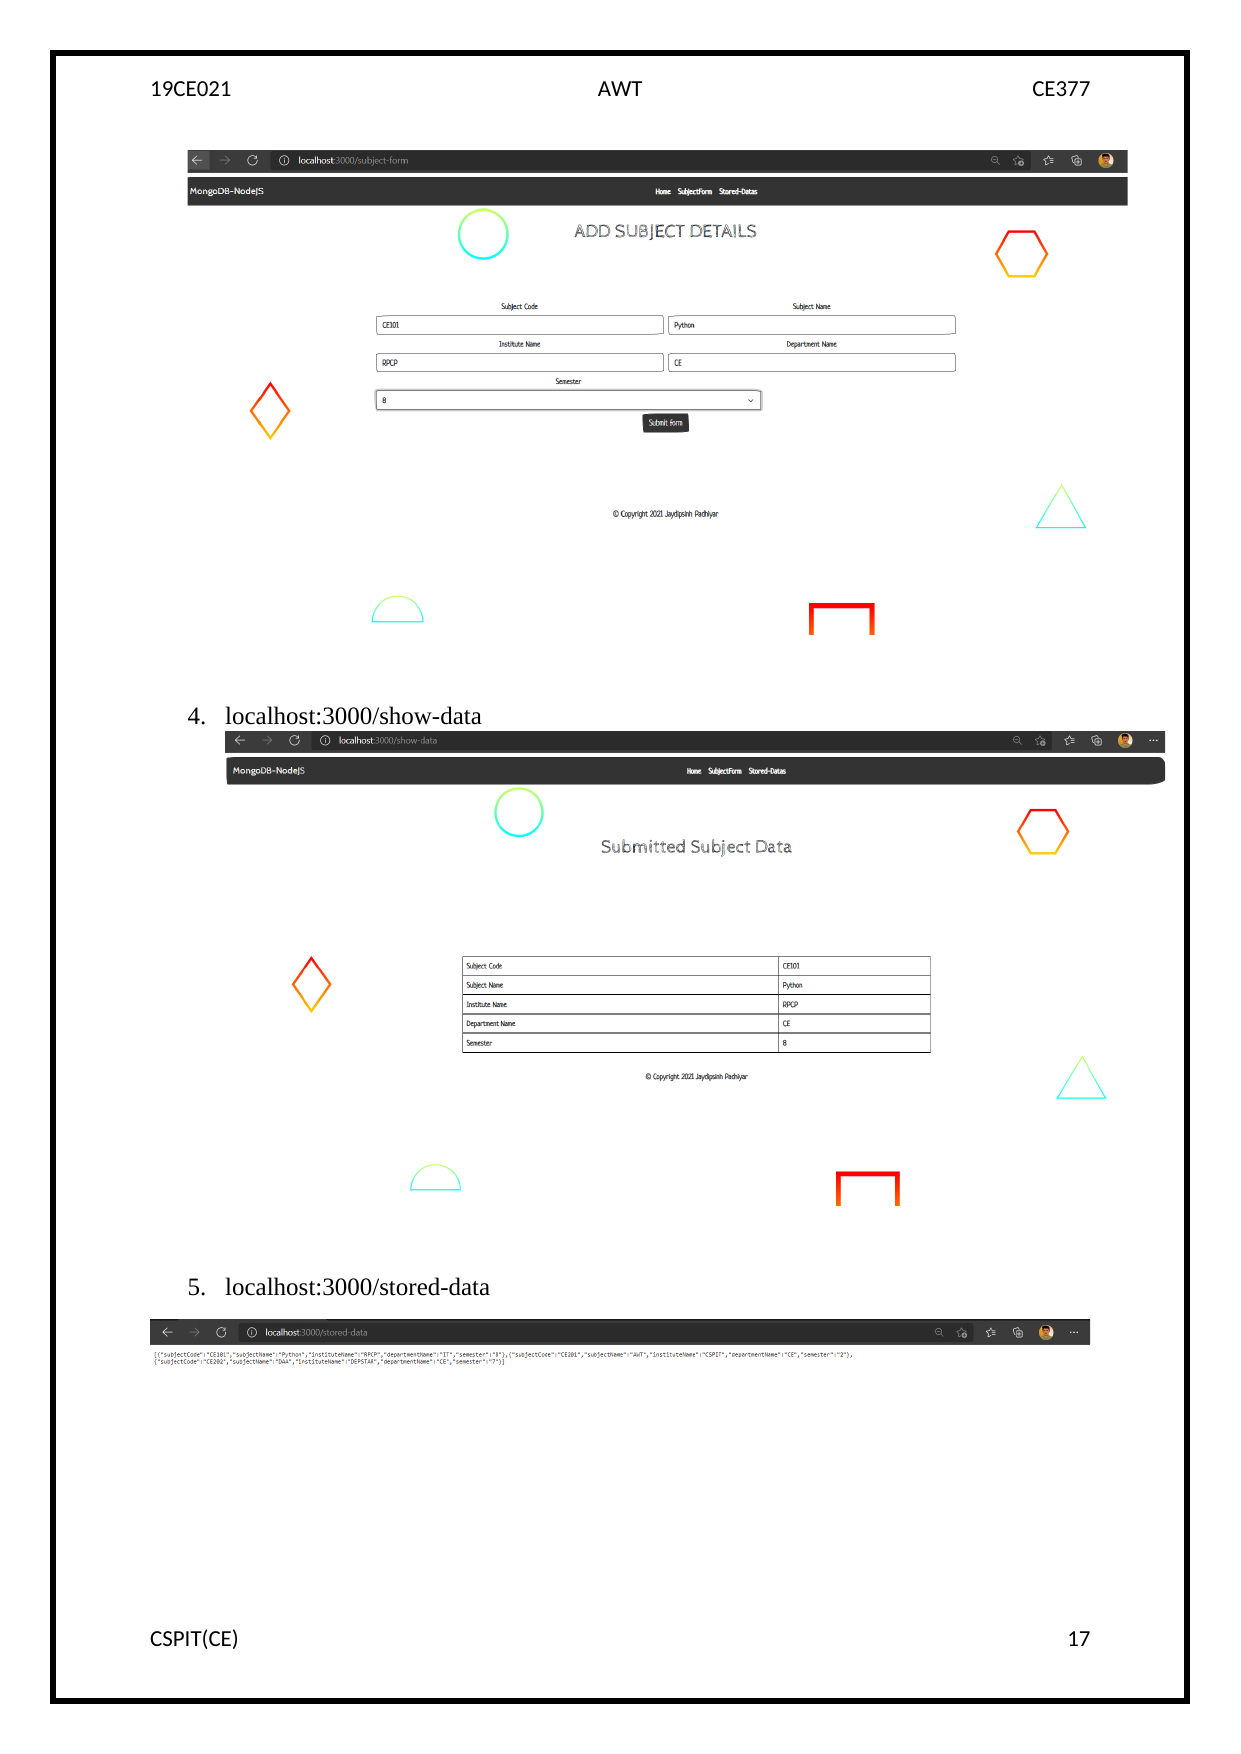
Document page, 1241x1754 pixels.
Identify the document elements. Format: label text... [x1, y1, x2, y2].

picture [187, 150, 1128, 635]
list localhost:3000/show-data [187, 701, 1090, 729]
picture [150, 1319, 1091, 1416]
picture [225, 731, 1166, 1206]
list localhost:3000/stored-data [187, 1272, 1090, 1301]
